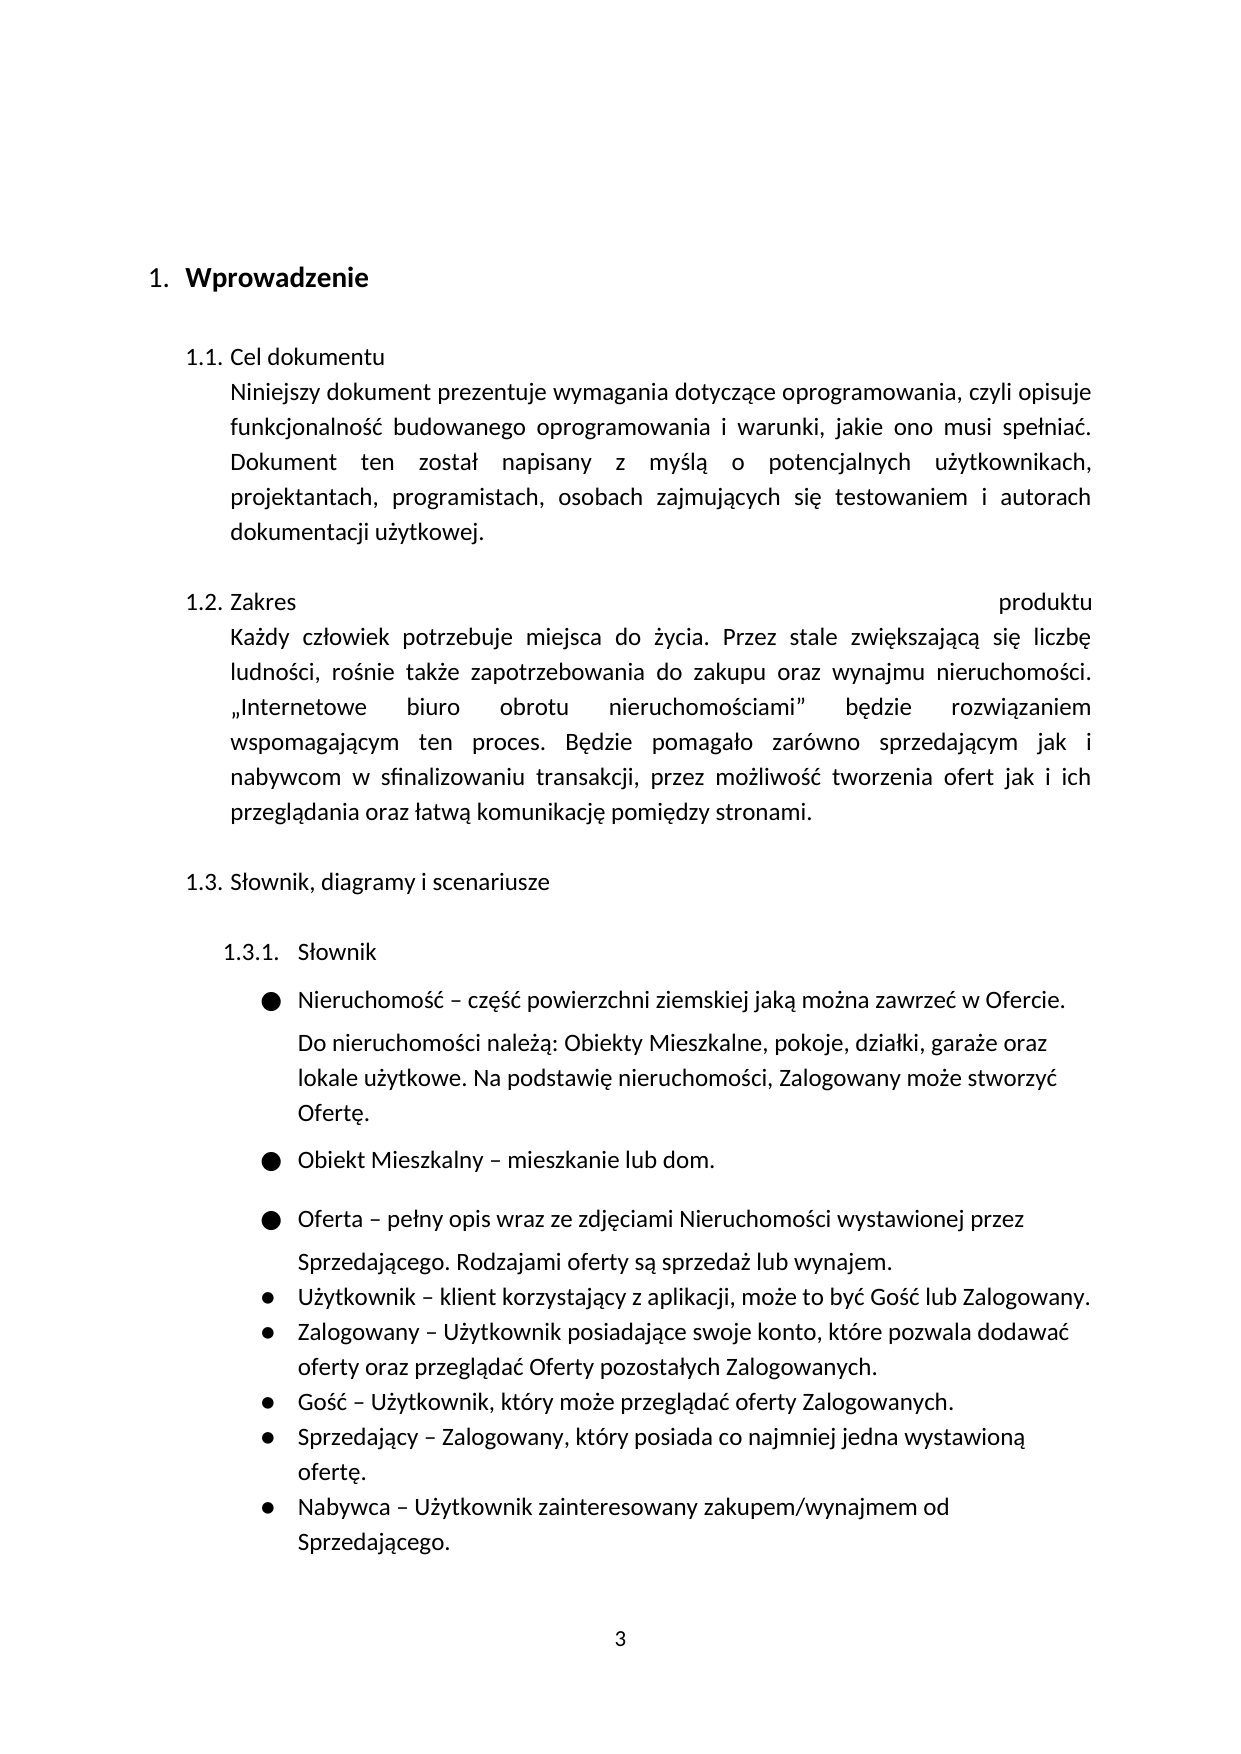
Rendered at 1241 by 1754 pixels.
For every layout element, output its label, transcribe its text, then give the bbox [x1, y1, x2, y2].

list Słownik, diagramy i scenariusze [185, 866, 1093, 897]
list Sprzedający – Zalogowany, który posiada co najmniej jedna wystawioną ofertę. [260, 1421, 1093, 1487]
list Wprowadzenie [148, 259, 1093, 295]
list Oferta – pełny opis wraz ze zdjęciami Nieruchomości wystawionej przez Sprzedającego. Rodzajami oferty są sprzedaż lub wynajem. [260, 1191, 1093, 1277]
list Słownik [223, 936, 1093, 967]
list Gość – Użytkownik, który może przeglądać oferty Zalogowanych. [260, 1386, 1093, 1417]
list Obiekt Mieszkalny – mieszkanie lub dom. [260, 1132, 1093, 1183]
list Nabywca – Użytkownik zainteresowany zakupem/wynajmem od Sprzedającego. [260, 1491, 1093, 1557]
list Nieruchomość – część powierzchni ziemskiej jaką można zawrzeć w Ofercie. Do nieruchomości należą: Obiekty Mieszkalne, pokoje, działki, garaże oraz lokale użytkowe. Na podstawię nieruchomości, Zalogowany może stworzyć Ofertę. [260, 971, 1093, 1127]
list Cel dokumentu Niniejszy dokument prezentuje wymagania dotyczące oprogramowania, czyli opisuje funkcjonalność budowanego oprogramowania i warunki, jakie ono musi spełniać. Dokument ten został napisany z myślą o potencjalnych użytkownikach, projektantach, programistach, osobach zajmujących się testowaniem i autorach dokumentacji użytkowej. [185, 341, 1093, 547]
list Zalogowany – Użytkownik posiadające swoje konto, które pozwala dodawać oferty oraz przeglądać Oferty pozostałych Zalogowanych. [260, 1316, 1093, 1382]
list Użytkownik – klient korzystający z aplikacji, może to być Gość lub Zalogowany. [260, 1281, 1093, 1312]
list Zakres produktu Każdy człowiek potrzebuje miejsca do życia. Przez stale zwiększającą się liczbę ludności, rośnie także zapotrzebowania do zakupu oraz wynajmu nieruchomości. „Internetowe biuro obrotu nieruchomościami” będzie rozwiązaniem wspomagającym ten proces. Będzie pomagało zarówno sprzedającym jak i nabywcom w sfinalizowaniu transakcji, przez możliwość tworzenia ofert jak i ich przeglądania oraz łatwą komunikację pomiędzy stronami. [185, 586, 1093, 827]
